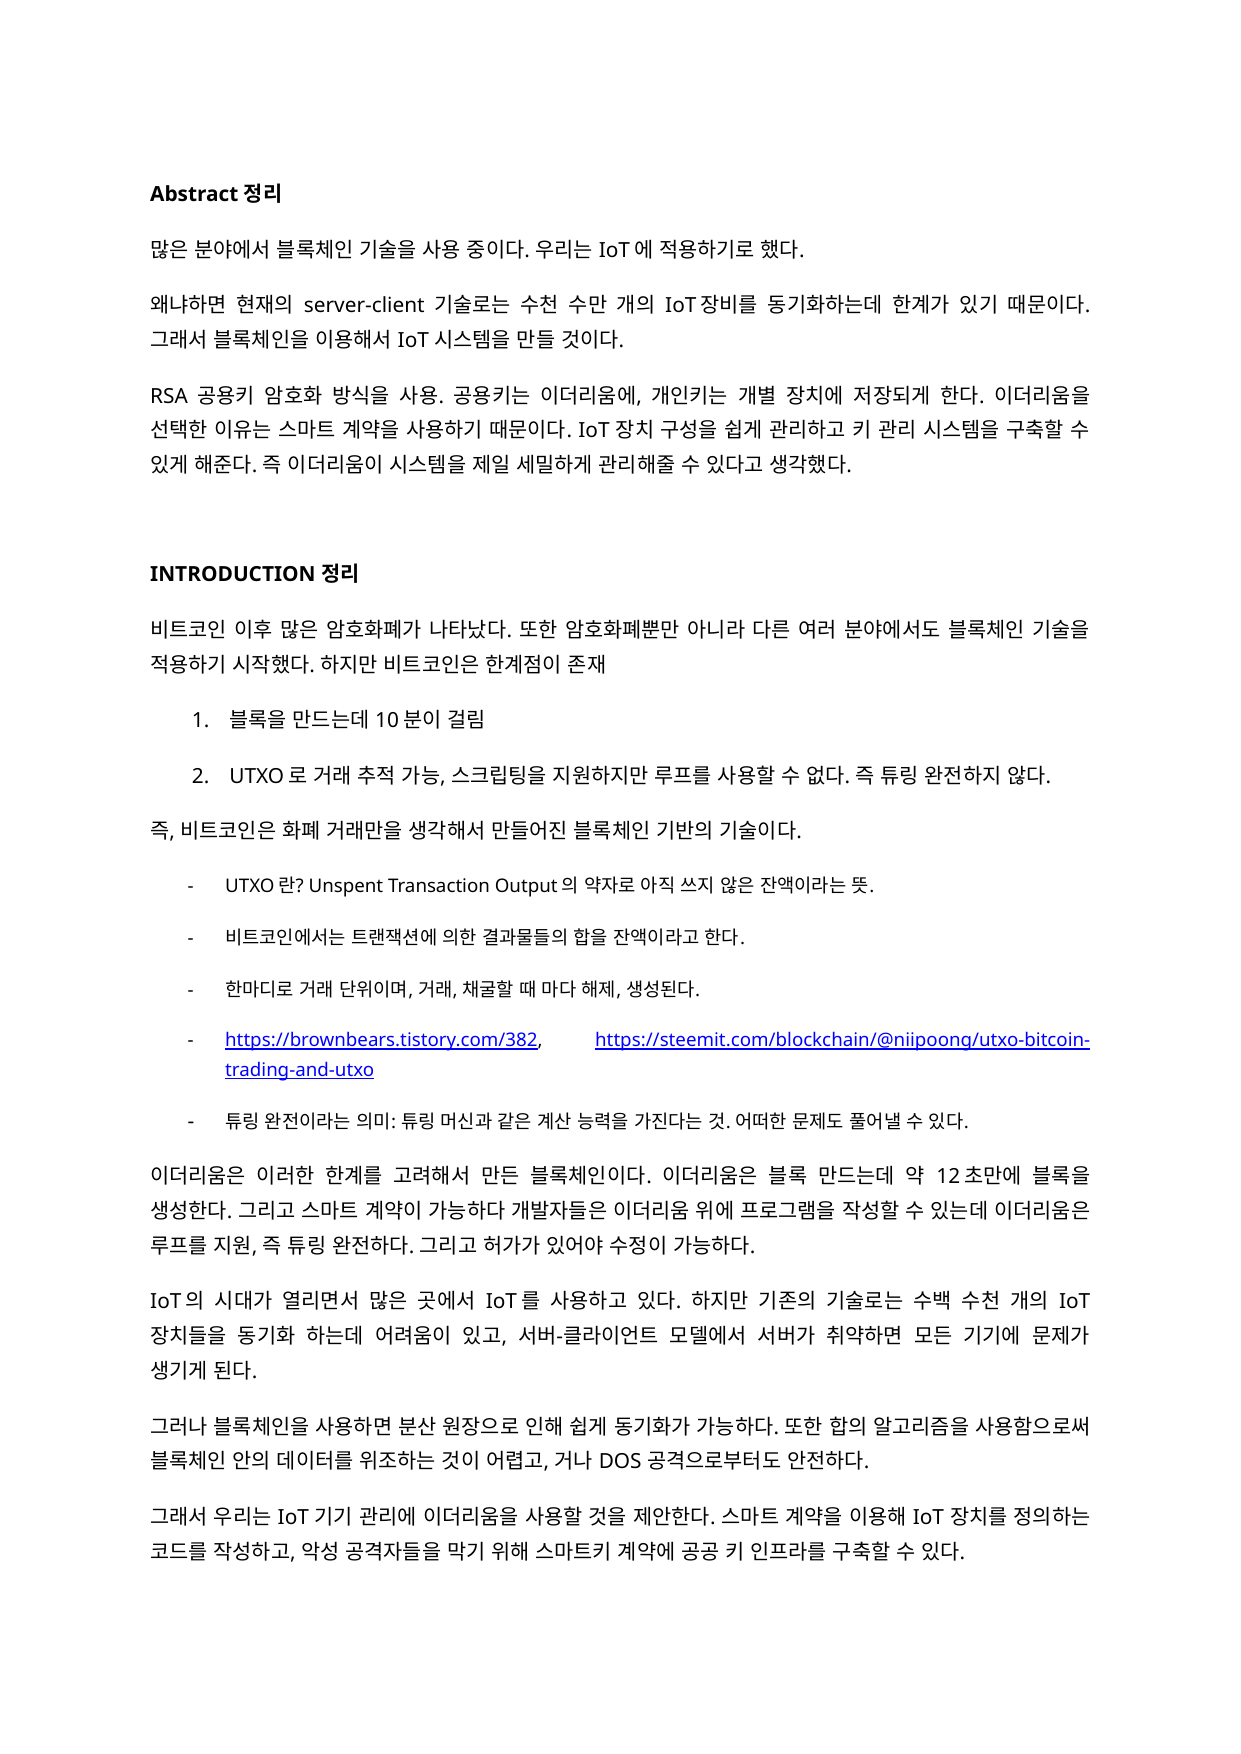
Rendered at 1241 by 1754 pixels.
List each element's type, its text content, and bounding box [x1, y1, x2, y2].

text 많은 분야에서 블록체인 기술을 사용 중이다. 우리는 IoT에 적용하기로 했다. [150, 233, 1090, 263]
list 한마디로 거래 단위이며, 거래, 채굴할 때 마다 해제, 생성된다. [187, 974, 1090, 1002]
text 즉, 비트코인은 화폐 거래만을 생각해서 만들어진 블록체인 기반의 기술이다. [150, 815, 1090, 845]
list 비트코인에서는 트랜잭션에 의한 결과물들의 합을 잔액이라고 한다. [187, 922, 1090, 950]
list 튜링 완전이라는 의미: 튜링 머신과 같은 계산 능력을 가진다는 것. 어떠한 문제도 풀어낼 수 있다. [187, 1106, 1090, 1134]
text Abstract 정리 [150, 177, 1090, 207]
text 그러나 블록체인을 사용하면 분산 원장으로 인해 쉽게 동기화가 가능하다. 또한 합의 알고리즘을 사용함으로써 블록체인 안의 데이터를 위조하는 것이 어렵고, 거나 DOS 공격으로부터도 안전하다. [150, 1410, 1090, 1475]
text INTRODUCTION 정리 [150, 557, 1090, 588]
text 그래서 우리는 IoT 기기 관리에 이더리움을 사용할 것을 제안한다. 스마트 계약을 이용해 IoT 장치를 정의하는 코드를 작성하고, 악성 공격자들을 막기 위해 스마트키 계약에 공공 키 인프라를 구축할 수 있다. [150, 1500, 1090, 1565]
text RSA 공용키 암호화 방식을 사용. 공용키는 이더리움에, 개인키는 개별 장치에 저장되게 한다. 이더리움을 선택한 이유는 스마트 계약을 사용하기 때문이다. IoT 장치 구성을 쉽게 관리하고 키 관리 시스템을 구축할 수 있게 해준다. 즉 이더리움이 시스템을 제일 세밀하게 관리해줄 수 있다고 생각했다. [150, 379, 1090, 479]
list 블록을 만드는데 10분이 걸림 [192, 703, 1090, 734]
list https://brownbears.tistory.com/382, https://steemit.com/blockchain/@niipoong/utxo-bitcoin-trading-and-utxo [187, 1027, 1090, 1081]
text 이더리움은 이러한 한계를 고려해서 만든 블록체인이다. 이더리움은 블록 만드는데 약 12초만에 블록을 생성한다. 그리고 스마트 계약이 가능하다 개발자들은 이더리움 위에 프로그램을 작성할 수 있는데 이더리움은 루프를 지원, 즉 튜링 완전하다. 그리고 허가가 있어야 수정이 가능하다. [150, 1159, 1090, 1259]
text 비트코인 이후 많은 암호화폐가 나타났다. 또한 암호화폐뿐만 아니라 다른 여러 분야에서도 블록체인 기술을 적용하기 시작했다. 하지만 비트코인은 한계점이 존재 [150, 613, 1090, 678]
text 왜냐하면 현재의 server-client 기술로는 수천 수만 개의 IoT장비를 동기화하는데 한계가 있기 때문이다. 그래서 블록체인을 이용해서 IoT 시스템을 만들 것이다. [150, 288, 1090, 353]
text IoT의 시대가 열리면서 많은 곳에서 IoT를 사용하고 있다. 하지만 기존의 기술로는 수백 수천 개의 IoT 장치들을 동기화 하는데 어려움이 있고, 서버-클라이언트 모델에서 서버가 취약하면 모든 기기에 문제가 생기게 된다. [150, 1285, 1090, 1384]
list UTXO란? Unspent Transaction Output의 약자로 아직 쓰지 않은 잔액이라는 뜻. [187, 870, 1090, 898]
list UTXO로 거래 추적 가능, 스크립팅을 지원하지만 루프를 사용할 수 없다. 즉 튜링 완전하지 않다. [192, 759, 1090, 789]
